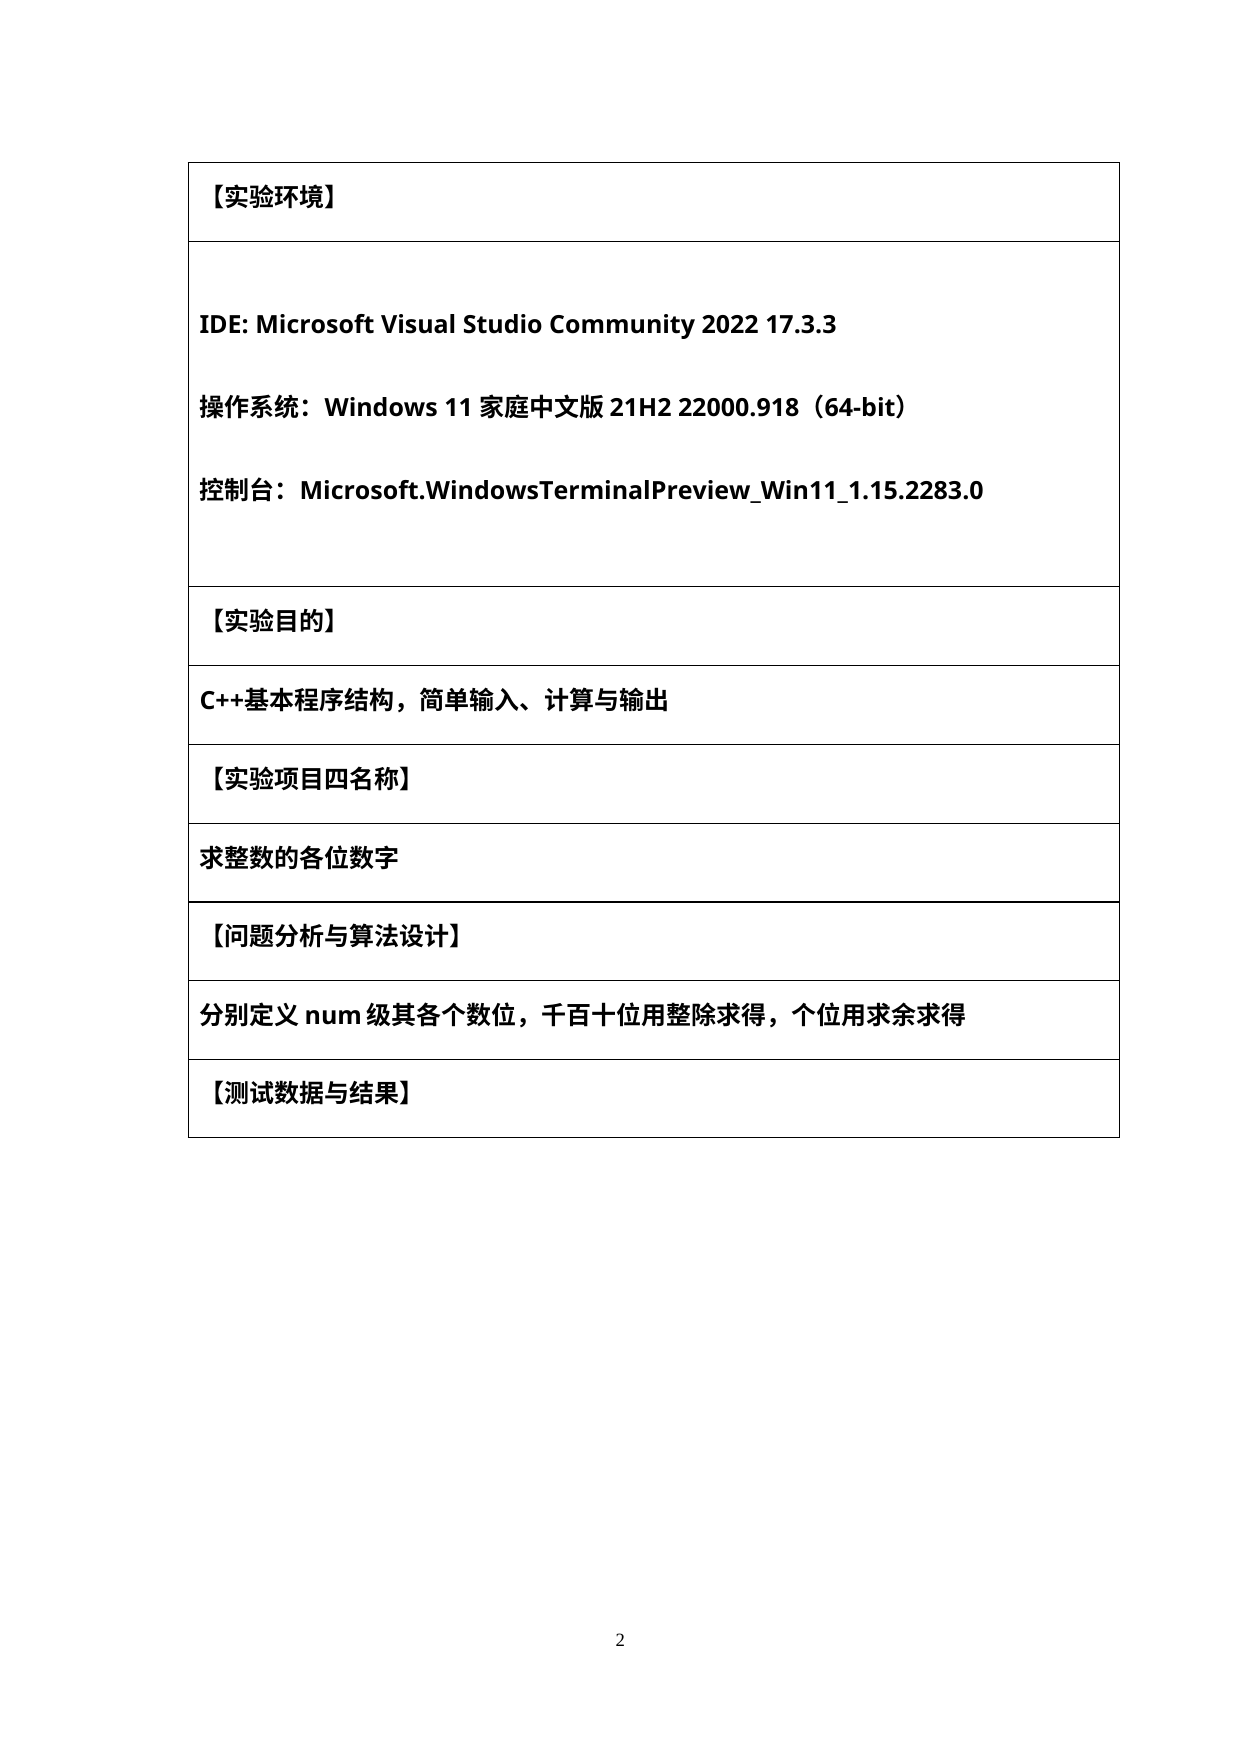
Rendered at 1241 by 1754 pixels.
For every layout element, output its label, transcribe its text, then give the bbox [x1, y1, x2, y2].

table_cell 求整数的各位数字 [189, 824, 1119, 901]
table_cell 【实验项目四名称】 [189, 745, 1119, 823]
table_cell 【测试数据与结果】 [189, 1060, 1119, 1137]
table_cell 分别定义num级其各个数位，千百十位用整除求得，个位用求余求得 [189, 981, 1119, 1058]
table_cell 【实验目的】 [189, 587, 1119, 665]
table_header 【实验环境】 [189, 163, 1119, 241]
table_cell C++基本程序结构，简单输入、计算与输出 [189, 666, 1119, 744]
table_cell 【问题分析与算法设计】 [189, 903, 1119, 980]
table_cell IDE: Microsoft Visual Studio Community 2022 17.3.3 操作系统：Windows 11 家庭中文版21H2 22000.918（64-bit） 控制台：Microsoft.WindowsTerminalPreview_Win11_1.15.2283.0 [189, 242, 1119, 586]
